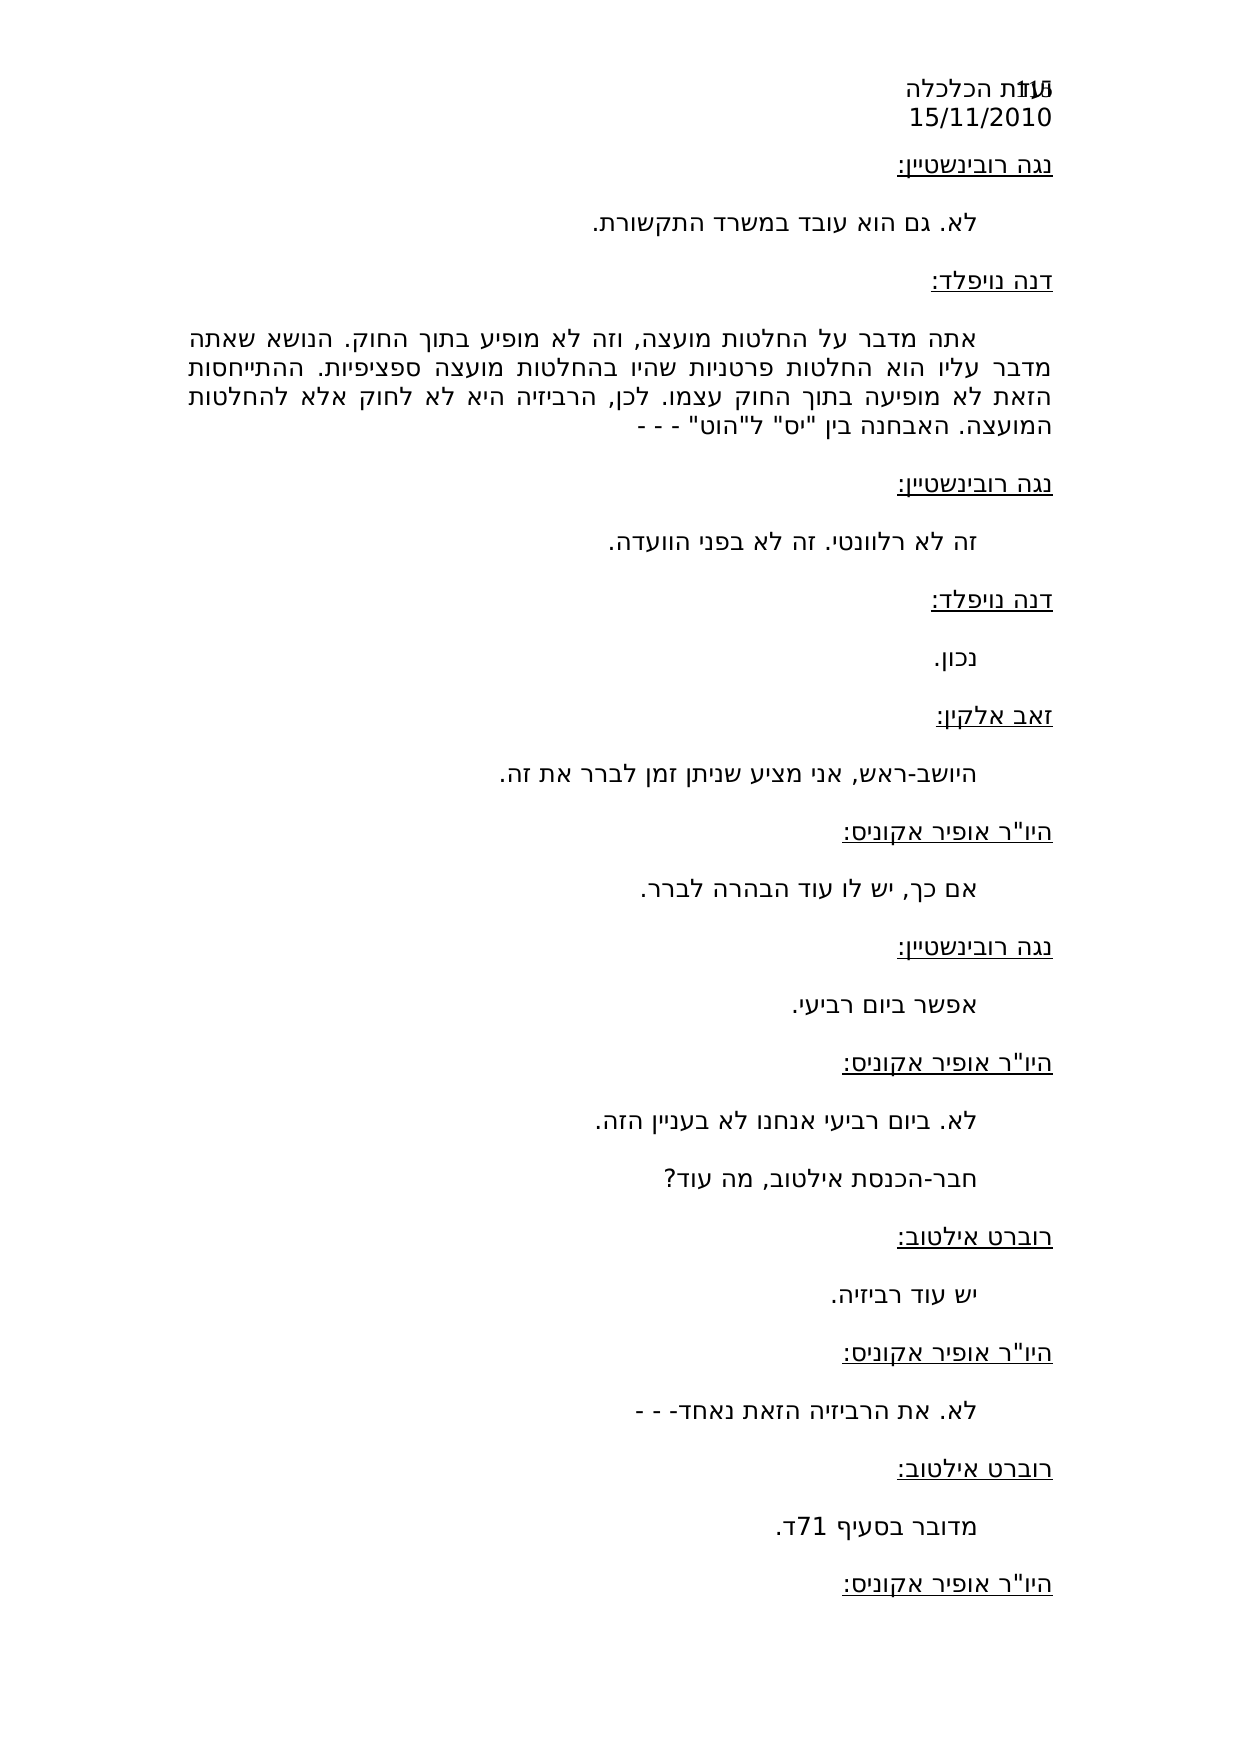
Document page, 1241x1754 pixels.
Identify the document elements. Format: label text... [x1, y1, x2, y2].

text זה לא רלוונטי. זה לא בפני הוועדה. [187, 527, 1053, 556]
text היו"ר אופיר אקוניס: [187, 1569, 1053, 1599]
text רוברט אילטוב: [187, 1222, 1053, 1251]
text לא. גם הוא עובד במשרד התקשורת. [187, 208, 1053, 237]
text דנה נויפלד: [187, 266, 1053, 295]
text רוברט אילטוב: [187, 1454, 1053, 1483]
text נגה רובינשטיין: [187, 469, 1053, 498]
text חבר-הכנסת אילטוב, מה עוד? [187, 1164, 1053, 1193]
text היו"ר אופיר אקוניס: [187, 1048, 1053, 1077]
text אפשר ביום רביעי. [187, 990, 1053, 1019]
text לא. ביום רביעי אנחנו לא בעניין הזה. [187, 1106, 1053, 1135]
text נגה רובינשטיין: [187, 932, 1053, 962]
text מדובר בסעיף 71ד. [187, 1512, 1053, 1541]
text דנה נויפלד: [187, 585, 1053, 614]
text נכון. [187, 643, 1053, 672]
text יש עוד רביזיה. [187, 1280, 1053, 1309]
text נגה רובינשטיין: [187, 150, 1053, 179]
text אם כך, יש לו עוד הבהרה לברר. [187, 874, 1053, 904]
text אתה מדבר על החלטות מועצה, וזה לא מופיע בתוך החוק. הנושא שאתה מדבר עליו הוא החלטות פרטניות שהיו בהחלטות מועצה ספציפיות. ההתייחסות הזאת לא מופיעה בתוך החוק עצמו. לכן, הרביזיה היא לא לחוק אלא להחלטות המועצה. האבחנה בין "יס" ל"הוט" - - - [187, 324, 1053, 440]
text היושב-ראש, אני מציע שניתן זמן לברר את זה. [187, 759, 1053, 788]
text לא. את הרביזיה הזאת נאחד- - - [187, 1396, 1053, 1425]
text היו"ר אופיר אקוניס: [187, 1338, 1053, 1367]
text היו"ר אופיר אקוניס: [187, 817, 1053, 846]
text זאב אלקין: [187, 701, 1053, 730]
